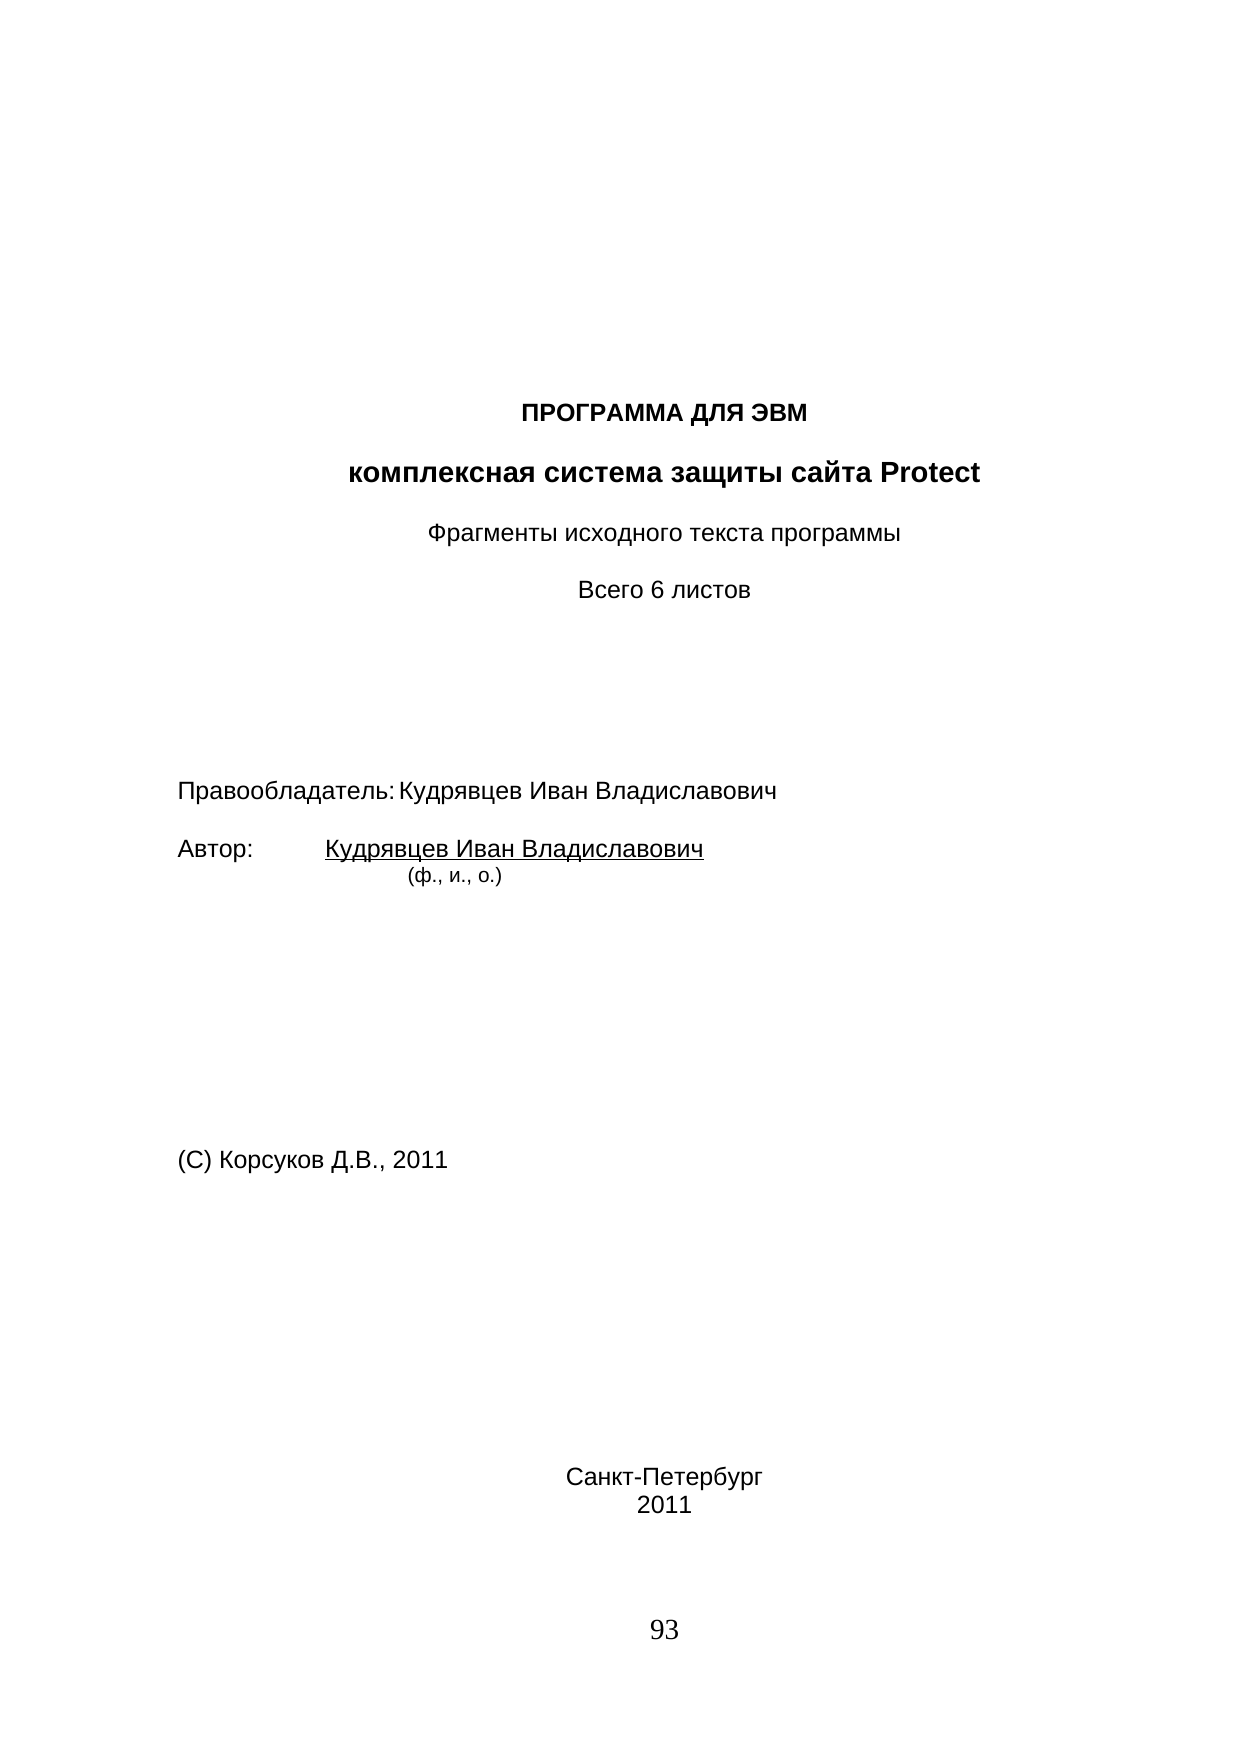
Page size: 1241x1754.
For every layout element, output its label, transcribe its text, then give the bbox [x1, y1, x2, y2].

text Автор: Кудрявцев Иван Владиславович [177, 834, 1152, 862]
text (C) Корсуков Д.В., 2011 [177, 1145, 1152, 1174]
text Правообладатель: Кудрявцев Иван Владиславович [177, 776, 1152, 805]
text Фрагменты исходного текста программы [177, 517, 1152, 546]
text Всего 6 листов [177, 575, 1152, 604]
text ПРОГРАММА ДЛЯ ЭВМ [177, 398, 1152, 426]
text (ф., и., о.) [177, 862, 1152, 886]
text комплексная система защиты сайта Protect [177, 455, 1152, 489]
text 2011 [177, 1490, 1152, 1519]
text Санкт-Петербург [177, 1461, 1152, 1490]
